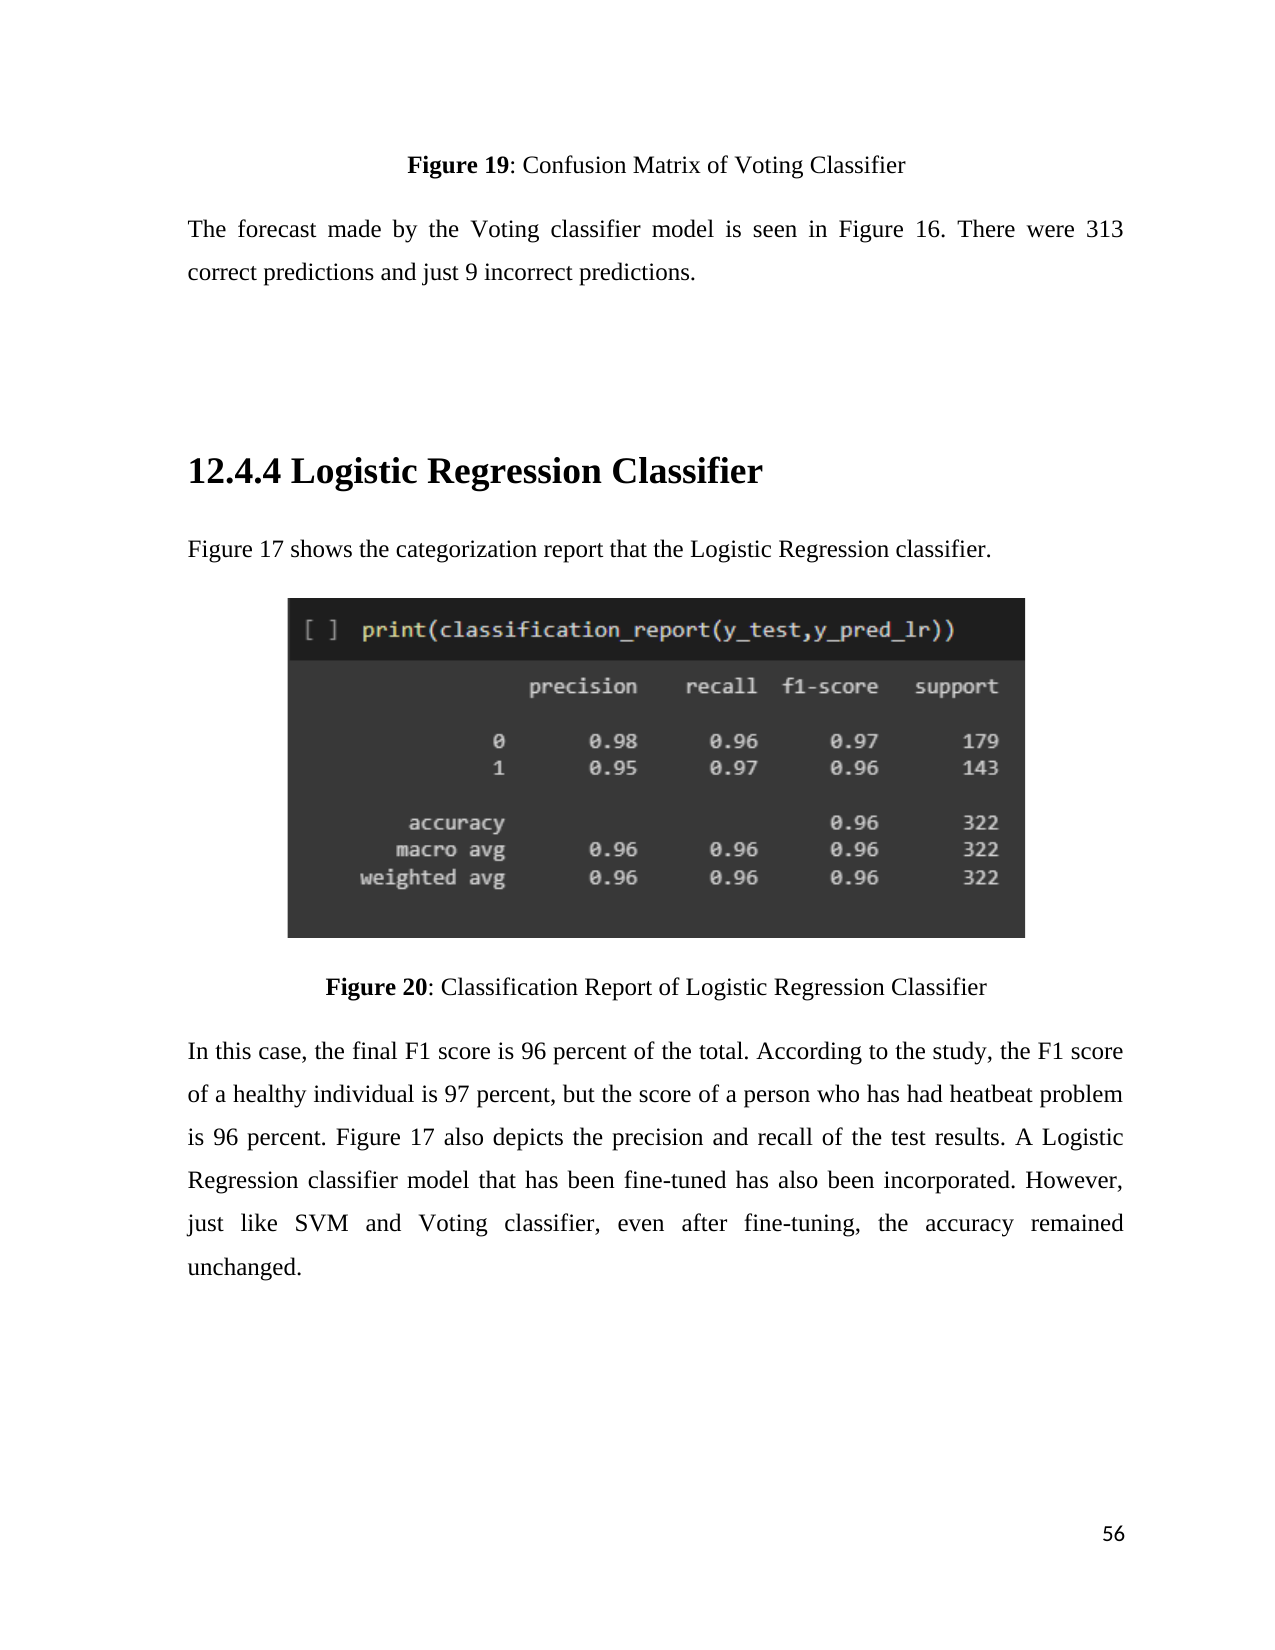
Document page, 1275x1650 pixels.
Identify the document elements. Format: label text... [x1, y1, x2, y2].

text Figure 17 shows the categorization report that the Logistic Regression classifier. [187, 534, 1125, 563]
text Figure 20: Classification Report of Logistic Regression Classifier [187, 972, 1125, 1001]
text 12.4.4 Logistic Regression Classifier [187, 449, 1125, 492]
text The forecast made by the Voting classifier model is seen in Figure 16. There were 313 correct predictions and just 9 incorrect predictions. [187, 214, 1125, 286]
text In this case, the final F1 score is 96 percent of the total. According to the study, the F1 score of a healthy individual is 97 percent, but the score of a person who has had heatbeat problem is 96 percent. Figure 17 also depicts the precision and recall of the test results. A Logistic Regression classifier model that has been fine-tuned has also been incorporated. However, just like SVM and Voting classifier, even after fine-tuning, the accuracy remained unchanged. [187, 1036, 1125, 1280]
picture [287, 598, 1025, 938]
text Figure 19: Confusion Matrix of Voting Classifier [187, 150, 1125, 179]
